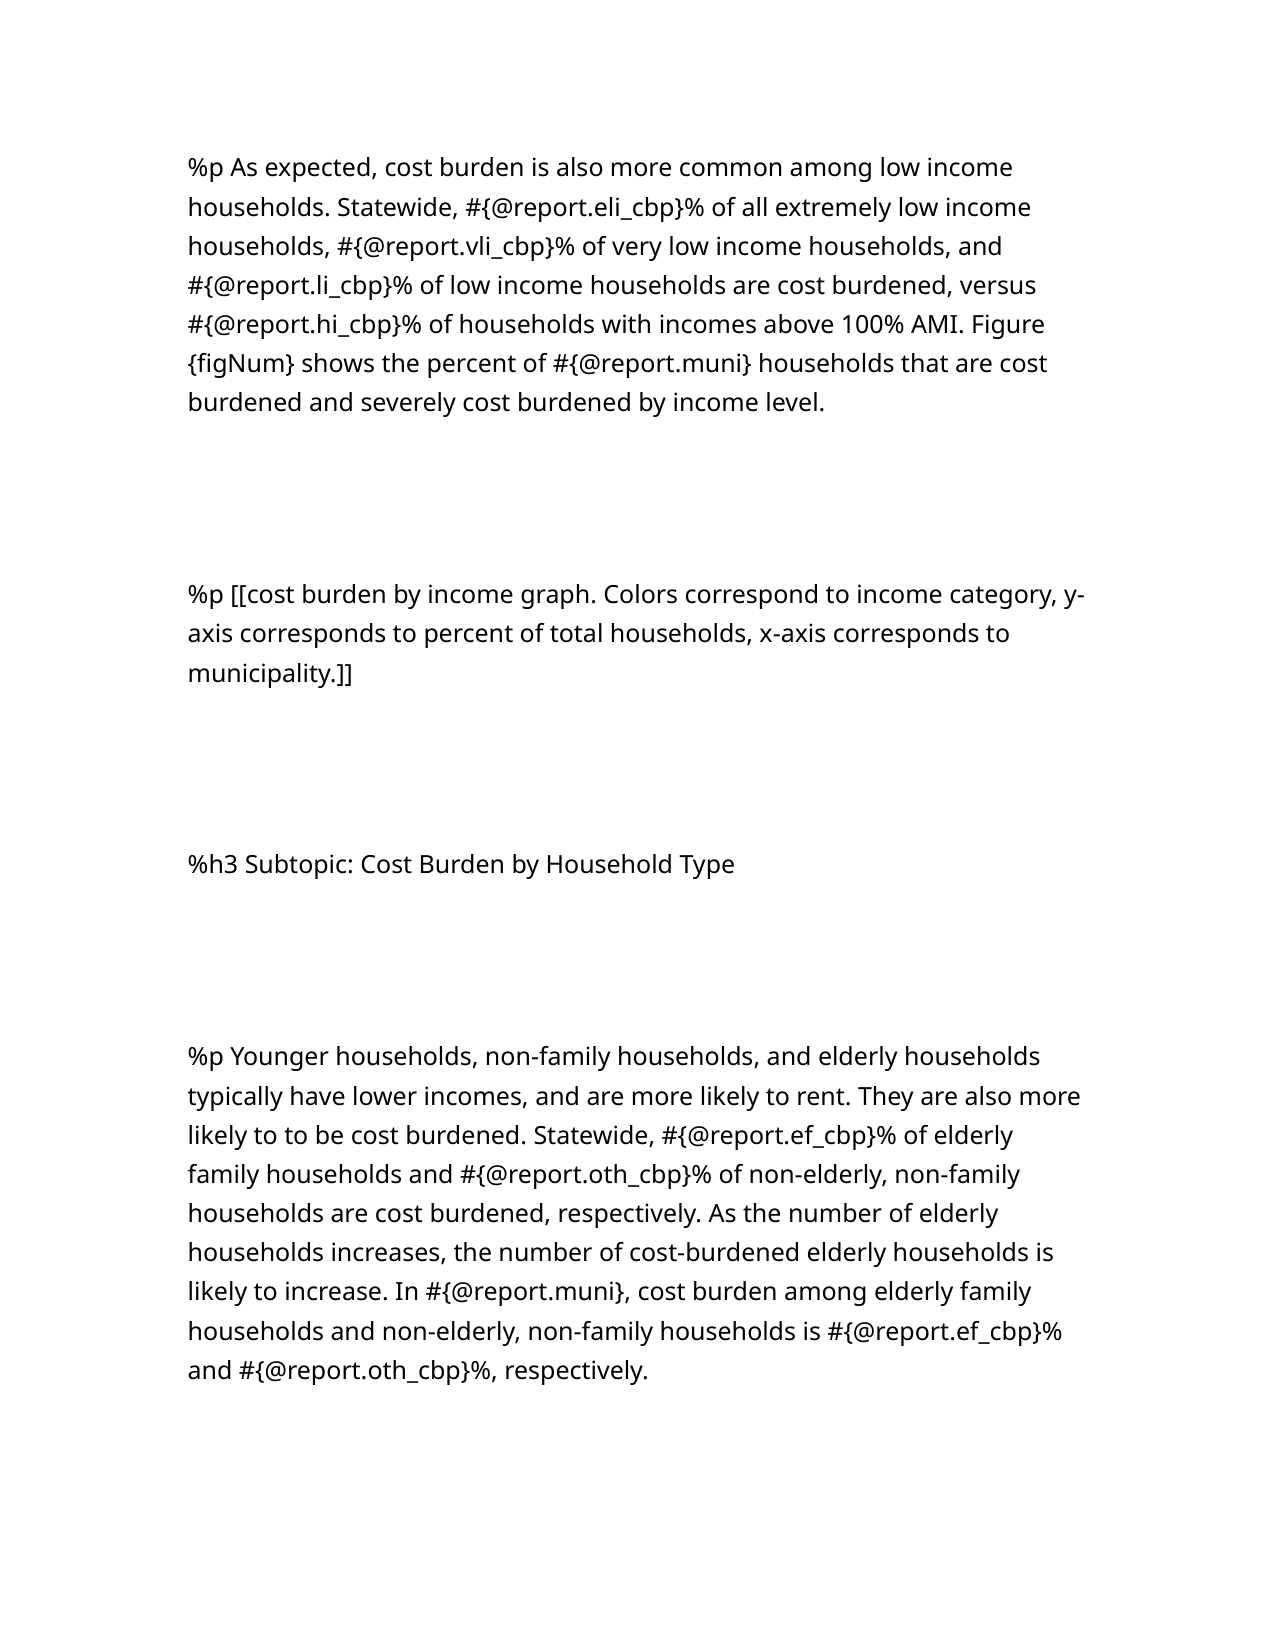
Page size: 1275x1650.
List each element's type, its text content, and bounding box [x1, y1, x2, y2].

title %h3 Subtopic: Cost Burden by Household Type [187, 847, 1087, 881]
title %p As expected, cost burden is also more common among low income households. Statewide, #{@report.eli_cbp}% of all extremely low income households, #{@report.vli_cbp}% of very low income households, and #{@report.li_cbp}% of low income households are cost burdened, versus #{@report.hi_cbp}% of households with incomes above 100% AMI. Figure {figNum} shows the percent of #{@report.muni} households that are cost burdened and severely cost burdened by income level. [187, 150, 1087, 419]
title %p [[cost burden by income graph. Colors correspond to income category, y-axis corresponds to percent of total households, x-axis corresponds to municipality.]] [187, 577, 1087, 689]
title %p Younger households, non-family households, and elderly households typically have lower incomes, and are more likely to rent. They are also more likely to to be cost burdened. Statewide, #{@report.ef_cbp}% of elderly family households and #{@report.oth_cbp}% of non-elderly, non-family households are cost burdened, respectively. As the number of elderly households increases, the number of cost-burdened elderly households is likely to increase. In #{@report.muni}, cost burden among elderly family households and non-elderly, non-family households is #{@report.ef_cbp}% and #{@report.oth_cbp}%, respectively. [187, 1039, 1087, 1386]
